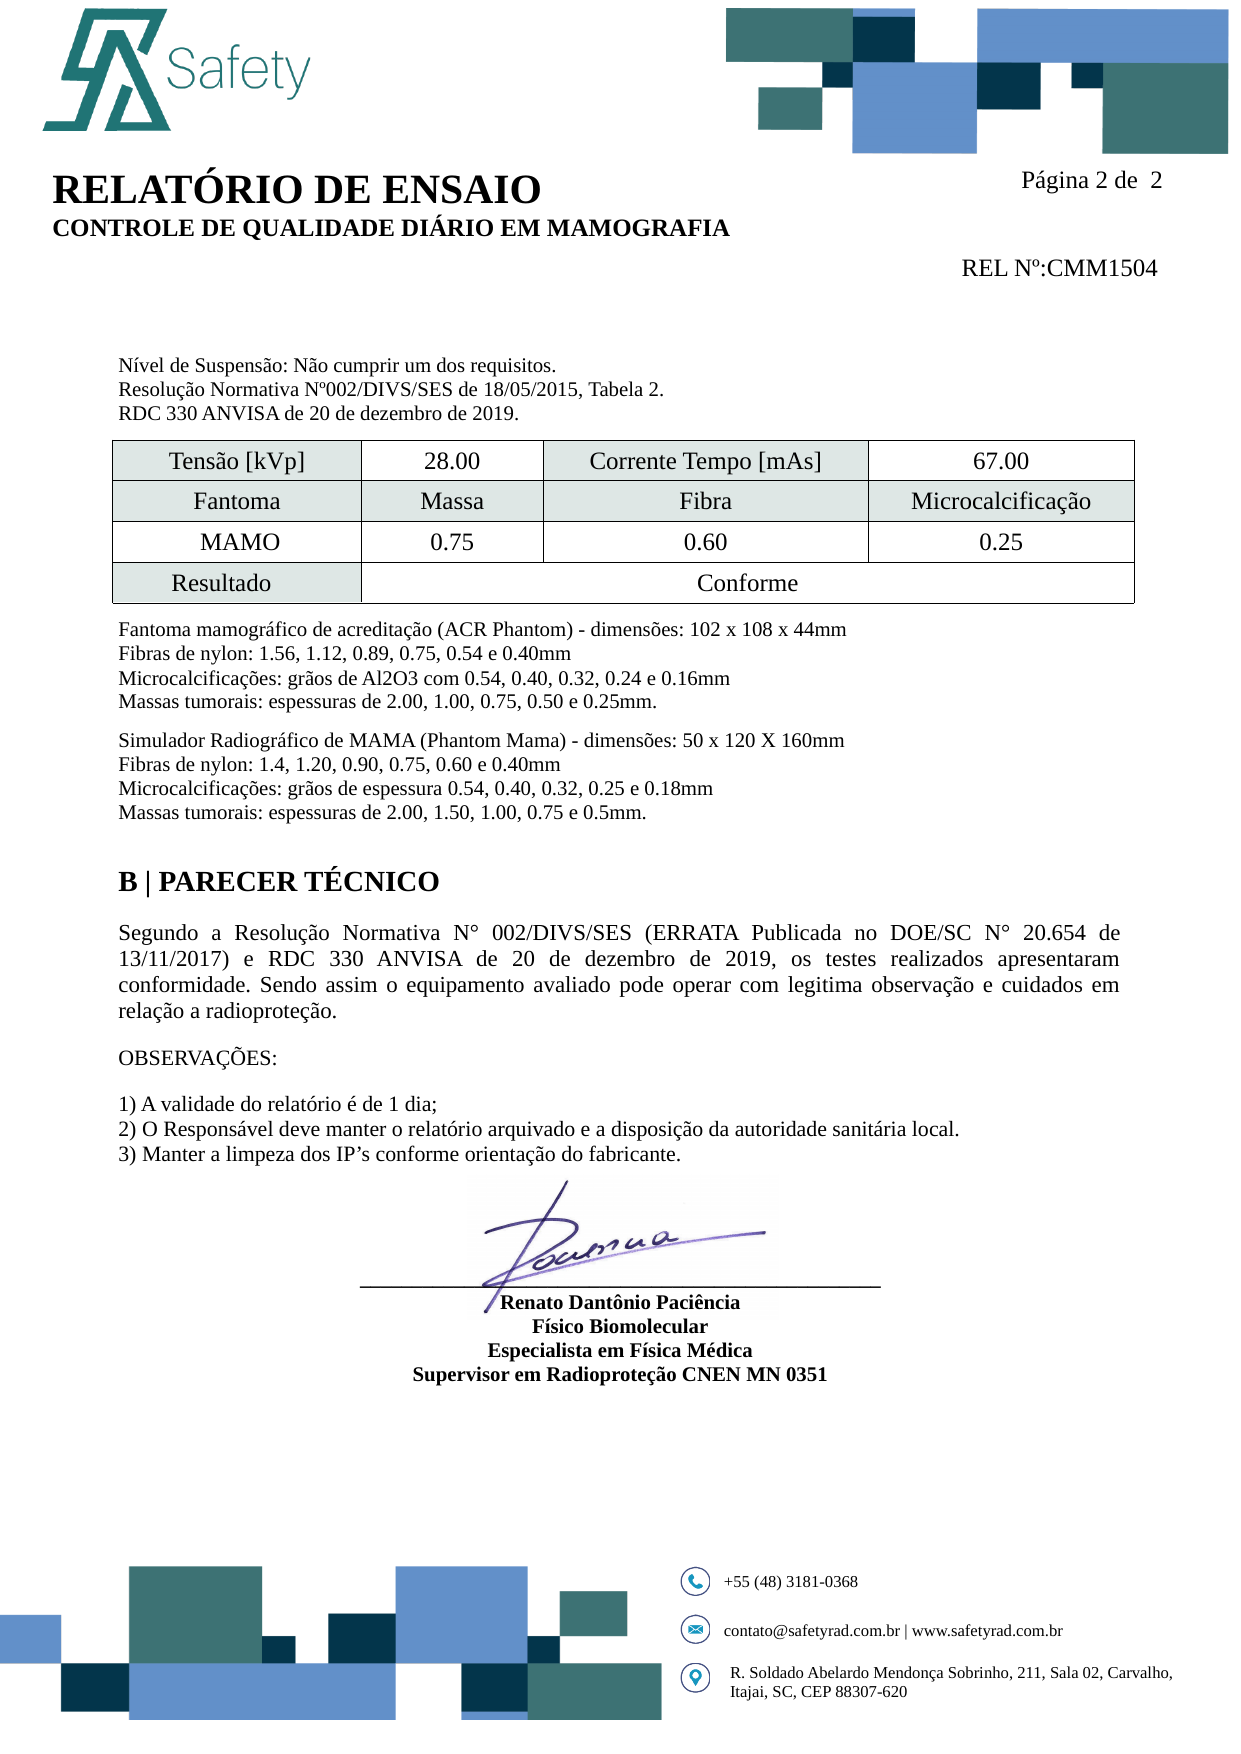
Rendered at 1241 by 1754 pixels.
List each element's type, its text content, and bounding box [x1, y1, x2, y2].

text B | PARECER TÉCNICO [118, 864, 1122, 898]
table_cell Fibra [544, 481, 868, 521]
picture [680, 1663, 710, 1693]
table_cell Resultado [113, 563, 361, 602]
table_cell Fantoma [113, 481, 361, 521]
text OBSERVAÇÕES: [118, 1045, 1122, 1070]
table_header Corrente Tempo [mAs] [544, 441, 868, 480]
text Fantoma mamográfico de acreditação (ACR Phantom) - dimensões: 102 x 108 x 44mm [118, 617, 1122, 641]
text Massas tumorais: espessuras de 2.00, 1.50, 1.00, 0.75 e 0.5mm. [118, 800, 1122, 824]
text Segundo a Resolução Normativa N° 002/DIVS/SES (ERRATA Publicada no DOE/SC N° 20.654 de 13/11/2017) e RDC 330 ANVISA de 20 de dezembro de 2019, os testes realizados apresentaram conformidade. Sendo assim o equipamento avaliado pode operar com legitima observação e cuidados em relação a radioproteção. [118, 918, 1122, 1024]
picture [725, 8, 1229, 154]
table_header 67.00 [869, 441, 1134, 480]
text Fibras de nylon: 1.56, 1.12, 0.89, 0.75, 0.54 e 0.40mm [118, 641, 1122, 665]
picture [680, 1614, 710, 1644]
text Microcalcificações: grãos de Al2O3 com 0.54, 0.40, 0.32, 0.24 e 0.16mm [118, 665, 1122, 689]
table_cell Microcalcificação [869, 481, 1134, 521]
picture [467, 1174, 779, 1266]
text __________________________________________________ [118, 1266, 1122, 1290]
table_cell 0.25 [869, 522, 1134, 562]
picture [42, 8, 311, 131]
picture [680, 1566, 710, 1596]
table_cell MAMO [113, 522, 361, 562]
text Supervisor em Radioproteção CNEN MN 0351 [118, 1362, 1122, 1386]
text 3) Manter a limpeza dos IP’s conforme orientação do fabricante. [118, 1141, 1122, 1166]
text Massas tumorais: espessuras de 2.00, 1.00, 0.75, 0.50 e 0.25mm. [118, 689, 1122, 713]
picture [0, 1566, 662, 1720]
table_header Tensão [kVp] [113, 441, 361, 480]
text Nível de Suspensão: Não cumprir um dos requisitos. [118, 353, 1122, 377]
text RDC 330 ANVISA de 20 de dezembro de 2019. [118, 401, 1122, 425]
table_cell Conforme [362, 563, 1134, 602]
table_cell 0.75 [362, 522, 543, 562]
text 2) O Responsável deve manter o relatório arquivado e a disposição da autoridade sanitária local. [118, 1116, 1122, 1141]
text Especialista em Física Médica [118, 1338, 1122, 1362]
table_header 28.00 [362, 441, 543, 480]
text Microcalcificações: grãos de espessura 0.54, 0.40, 0.32, 0.25 e 0.18mm [118, 776, 1122, 800]
table_cell 0.60 [544, 522, 868, 562]
table_cell Massa [362, 481, 543, 521]
text Simulador Radiográfico de MAMA (Phantom Mama) - dimensões: 50 x 120 X 160mm [118, 728, 1122, 752]
text 1) A validade do relatório é de 1 dia; [118, 1091, 1122, 1116]
text Resolução Normativa Nº002/DIVS/SES de 18/05/2015, Tabela 2. [118, 377, 1122, 401]
text Físico Biomolecular [118, 1314, 1122, 1338]
text Fibras de nylon: 1.4, 1.20, 0.90, 0.75, 0.60 e 0.40mm [118, 752, 1122, 776]
text Renato Dantônio Paciência [118, 1290, 1122, 1314]
